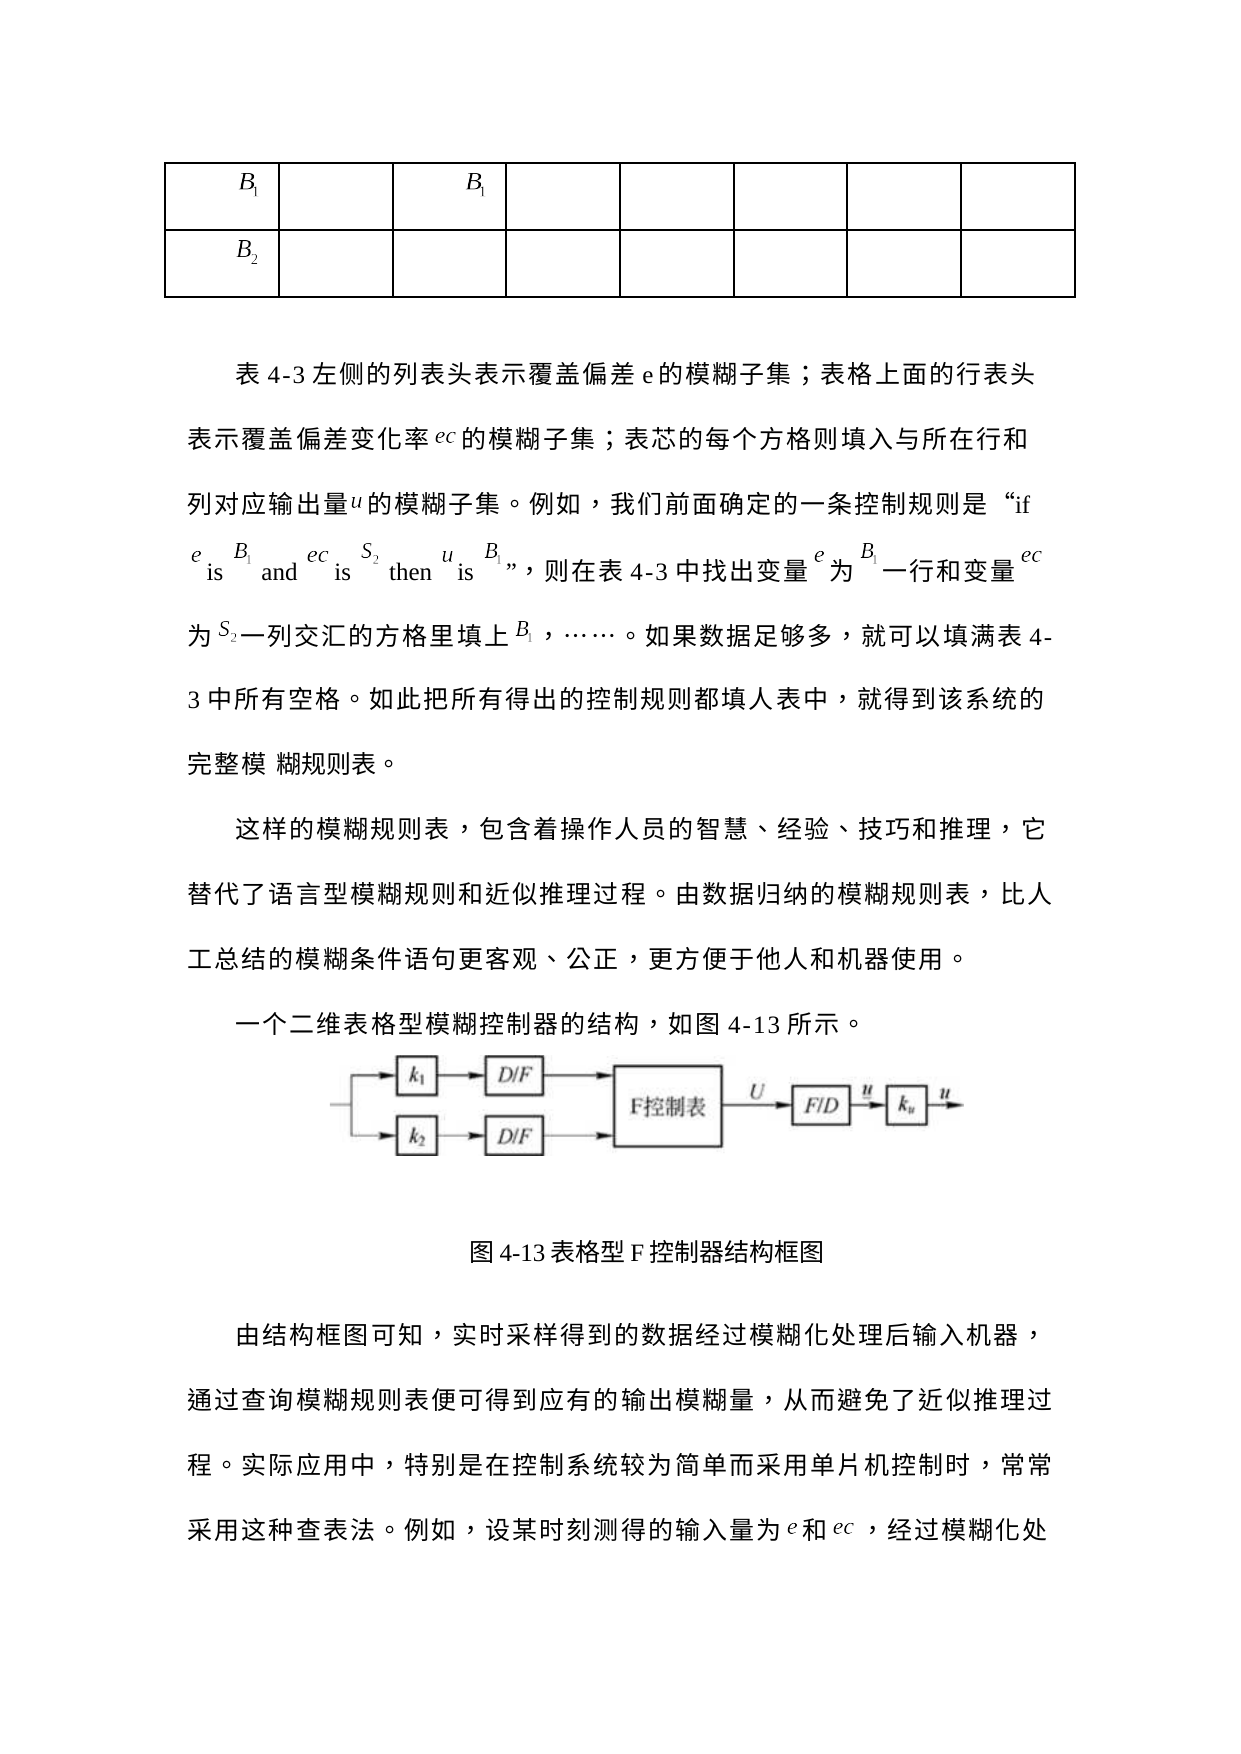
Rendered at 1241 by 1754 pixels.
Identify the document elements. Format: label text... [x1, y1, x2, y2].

table_cell [166, 231, 278, 296]
table_cell [166, 164, 278, 229]
table_cell [962, 231, 1074, 296]
table_cell [507, 231, 619, 296]
text 一个二维表格型模糊控制器的结构，如图4-13所示。 [187, 990, 1053, 1055]
table_cell [735, 231, 846, 296]
table_cell [735, 164, 846, 229]
table_cell [280, 164, 392, 229]
text 这样的模糊规则表，包含着操作人员的智慧、经验、技巧和推理，它替代了语言型模糊规则和近似推理过程。由数据归纳的模糊规则表，比人工总结的模糊条件语句更客观、公正，更方便于他人和机器使用。 [187, 795, 1053, 990]
table_cell [394, 164, 505, 229]
table_cell [394, 231, 505, 296]
table_cell [848, 231, 960, 296]
table_cell [507, 164, 619, 229]
table_cell [848, 164, 960, 229]
table_cell [280, 231, 392, 296]
text 表4-3左侧的列表头表示覆盖偏差e的模糊子集；表格上面的行表头表示覆盖偏差变化率的模糊子集；表芯的每个方格则填入与所在行和列对应输出量的模糊子集。例如，我们前面确定的一条控制规则是“if is and is then is ”，则在表4-3中找出变量为一行和变量为一列交汇的方格里填上，……。如果数据足够多，就可以填满表4-3中所有空格。如此把所有得出的控制规则都填人表中，就得到该系统的完整模 糊规则表。 [187, 340, 1053, 795]
picture [329, 1055, 964, 1156]
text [187, 1301, 1053, 1561]
table_cell [962, 164, 1074, 229]
table_cell [621, 164, 733, 229]
table_cell [621, 231, 733, 296]
